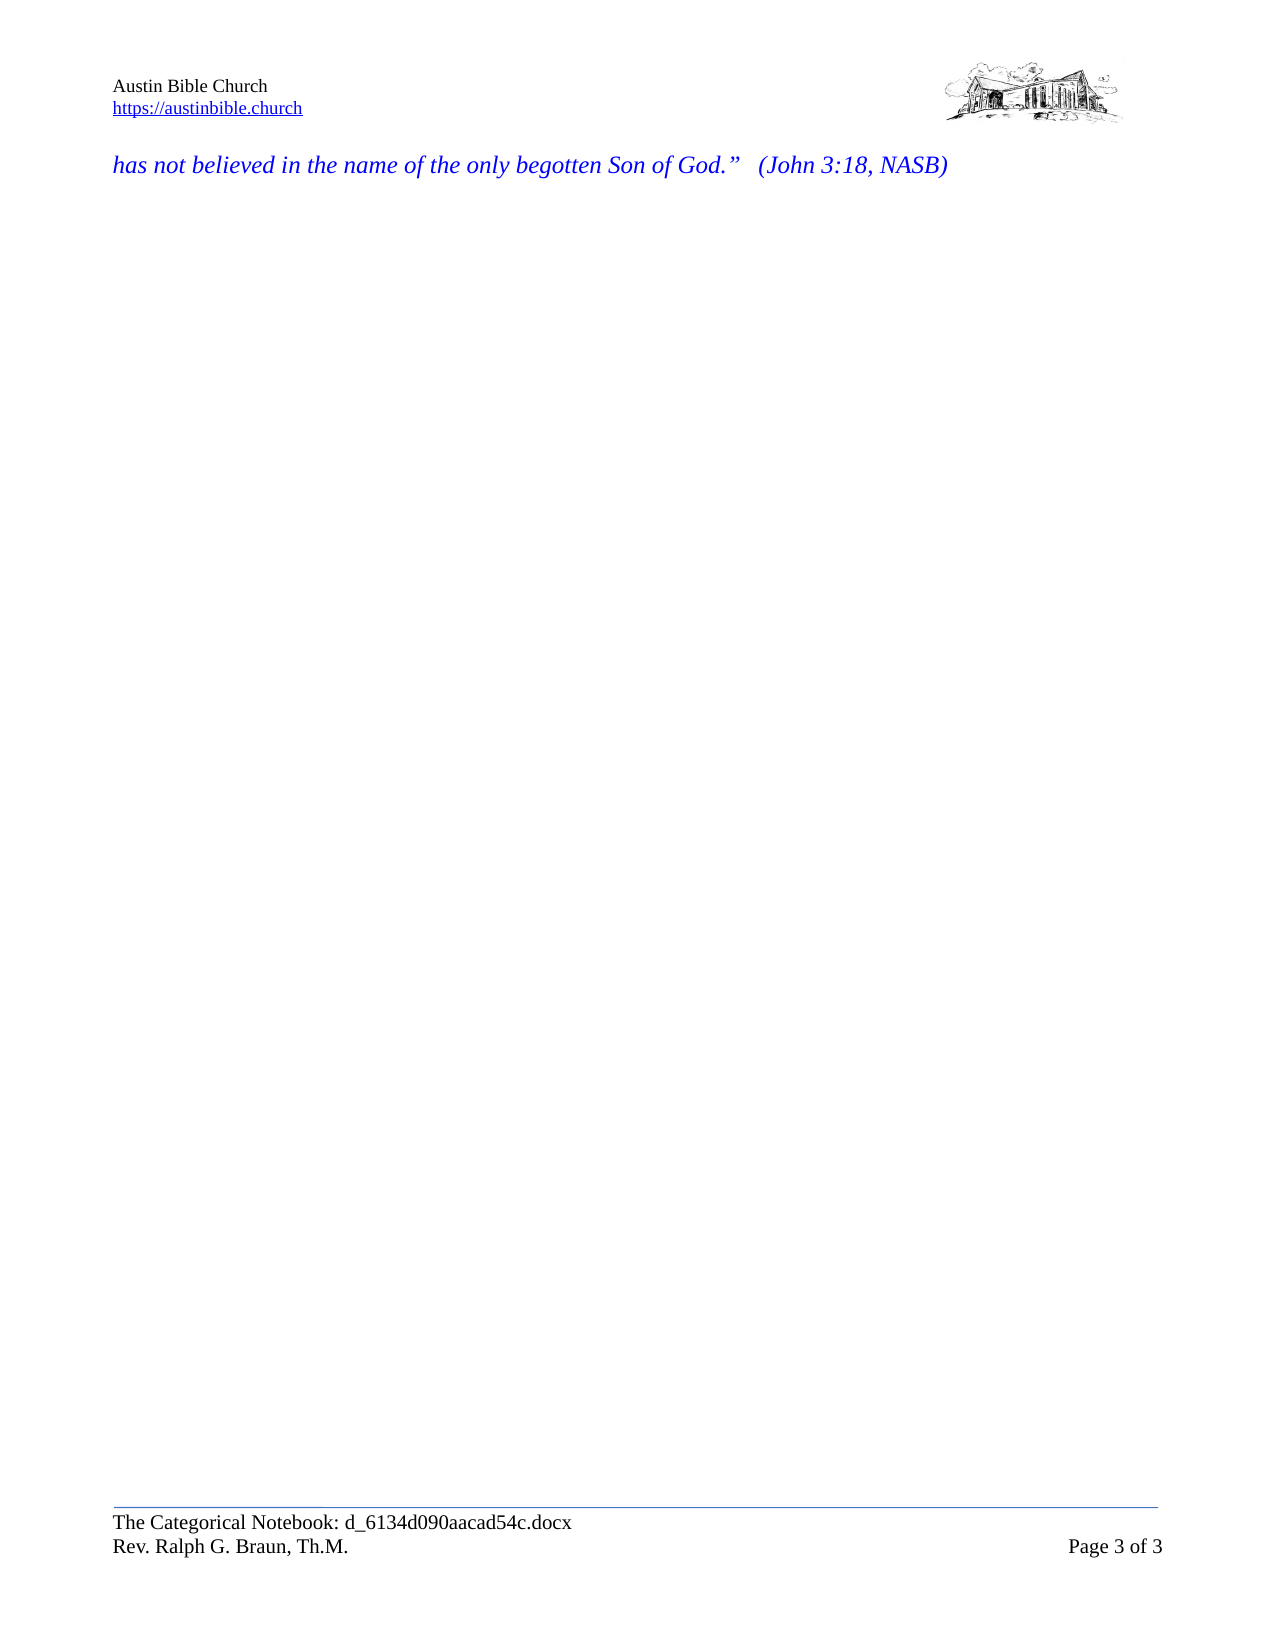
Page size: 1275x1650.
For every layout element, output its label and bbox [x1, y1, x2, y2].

text [112, 150, 1162, 179]
picture [944, 58, 1124, 125]
